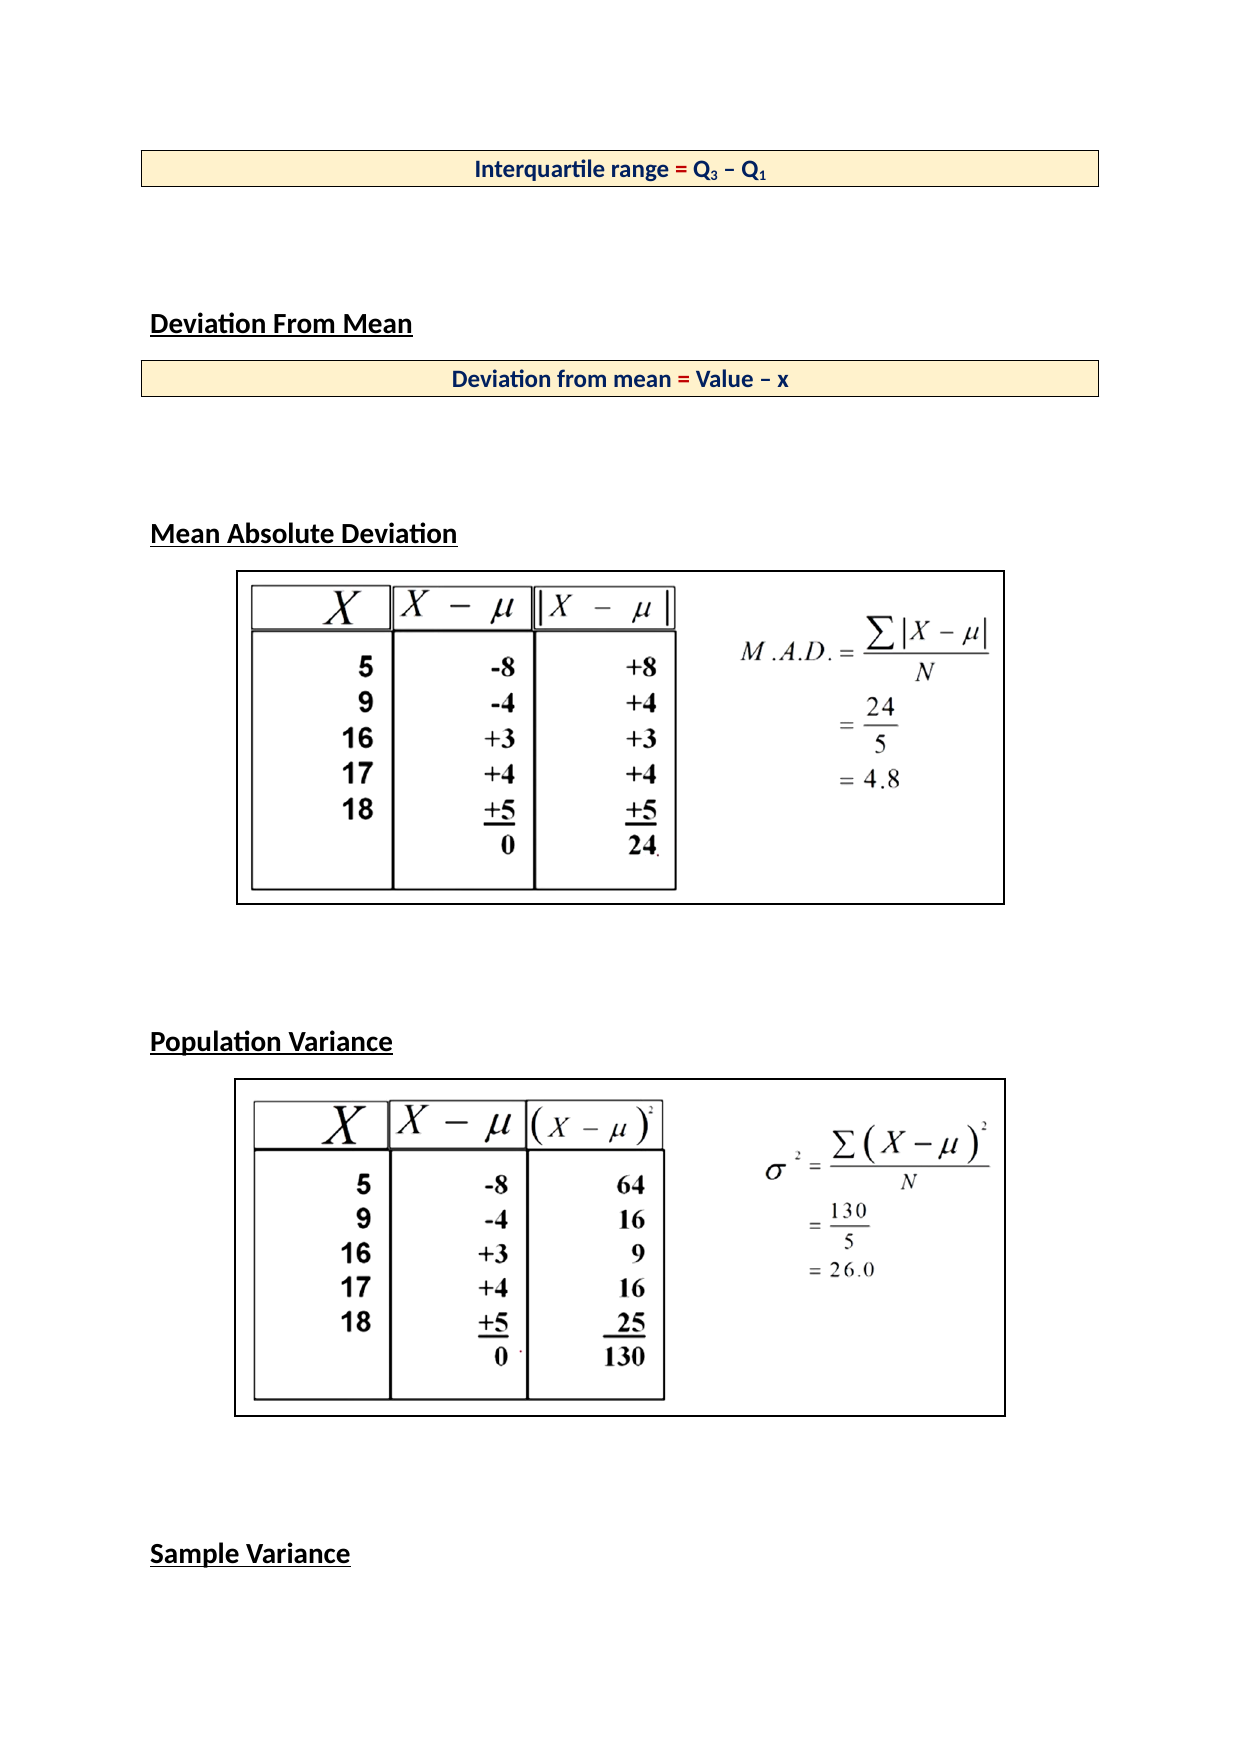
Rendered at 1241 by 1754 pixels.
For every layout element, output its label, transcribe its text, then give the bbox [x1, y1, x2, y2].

text Interquartile range = Q3 – Q1 [142, 151, 1098, 186]
text Deviation From Mean [150, 305, 1090, 341]
text Deviation from mean = Value – x [142, 361, 1098, 396]
text Sample Variance [150, 1535, 1090, 1571]
picture [236, 1080, 1004, 1415]
text Mean Absolute Deviation [150, 515, 1090, 551]
picture [238, 572, 1003, 903]
text Population Variance [150, 1023, 1090, 1058]
